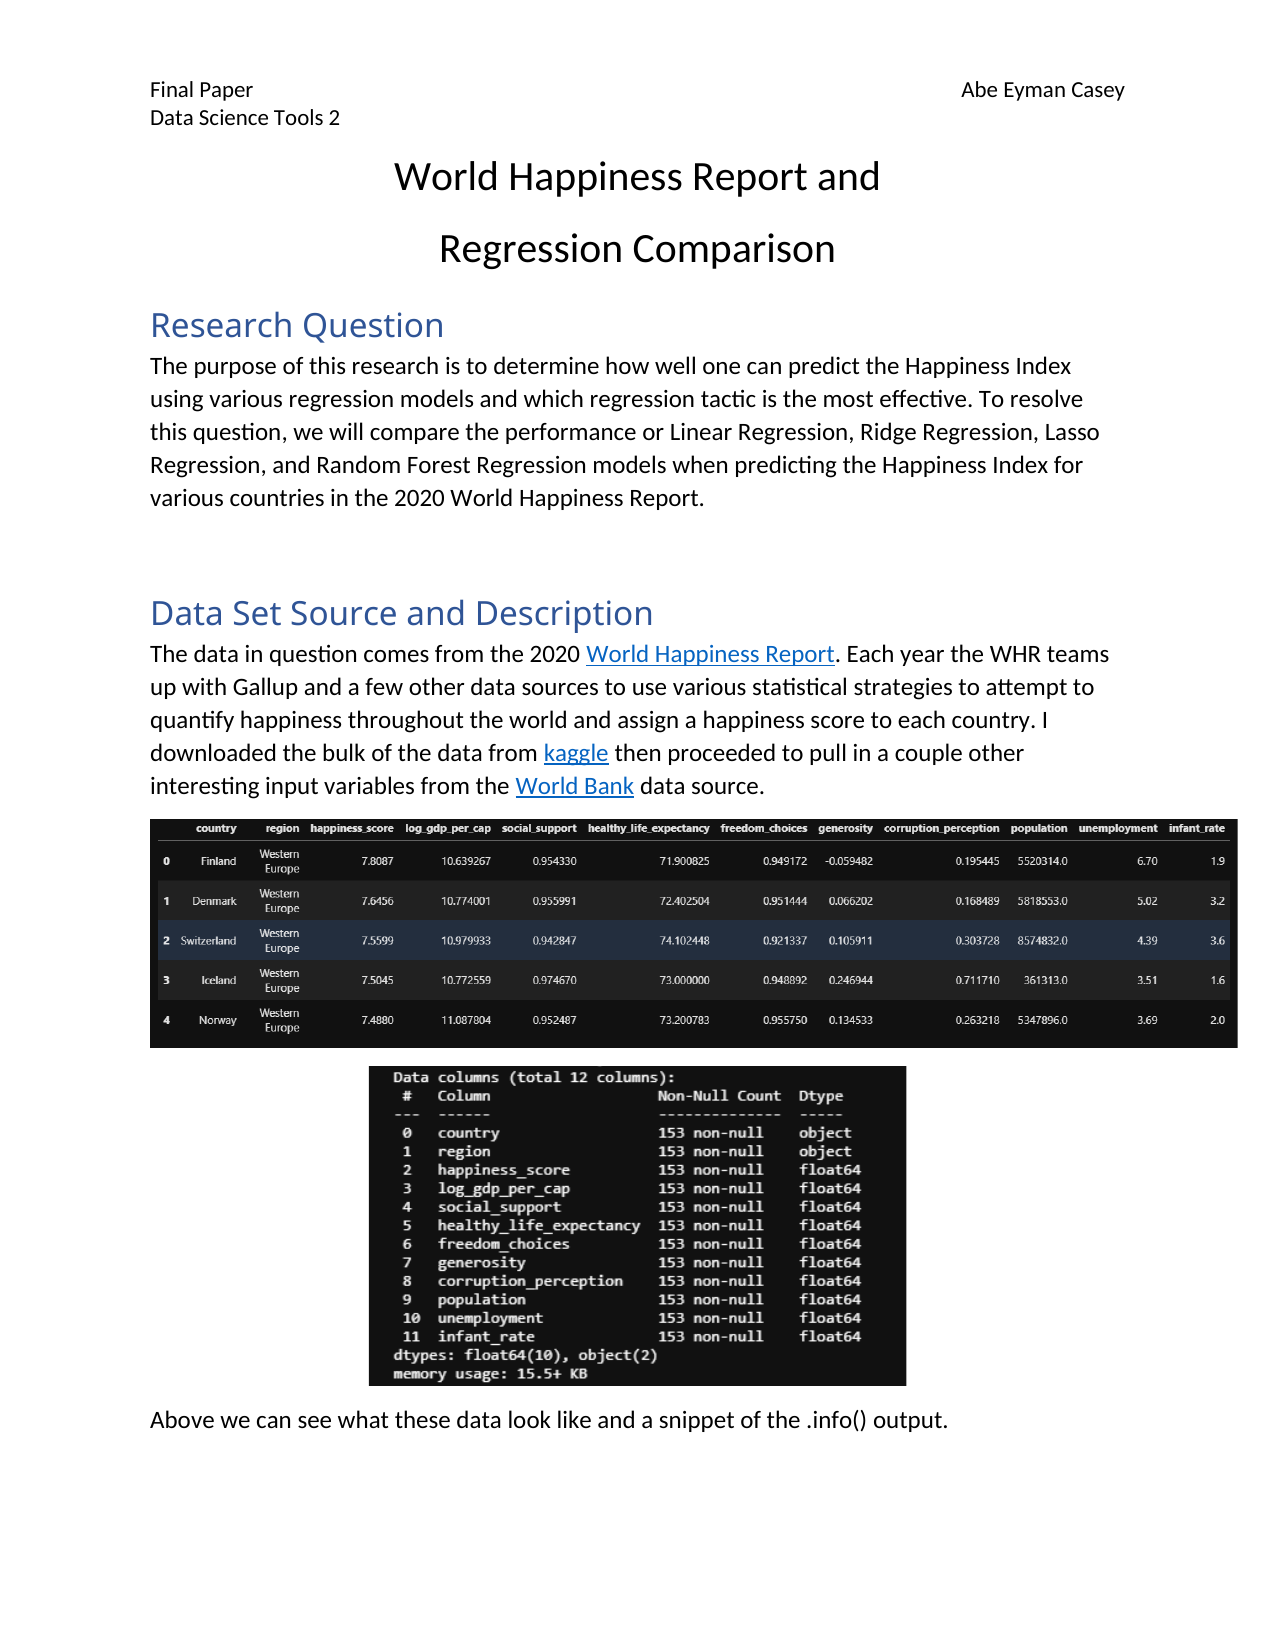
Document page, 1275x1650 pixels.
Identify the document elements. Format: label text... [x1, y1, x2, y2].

text Regression Comparison [150, 222, 1125, 272]
subtitle Research Question [150, 301, 1125, 347]
subtitle Data Set Source and Description [150, 589, 1125, 635]
text World Happiness Report and [150, 150, 1125, 201]
picture [368, 1066, 907, 1386]
text The purpose of this research is to determine how well one can predict the Happiness Index using various regression models and which regression tactic is the most effective. To resolve this question, we will compare the performance or Linear Regression, Ridge Regression, Lasso Regression, and Random Forest Regression models when predicting the Happiness Index for various countries in the 2020 World Happiness Report. [150, 350, 1125, 513]
picture [150, 819, 1238, 1048]
text Above we can see what these data look like and a snippet of the .info() output. [150, 1405, 1125, 1435]
text The data in question comes from the 2020 World Happiness Report. Each year the WHR teams up with Gallup and a few other data sources to use various statistical strategies to attempt to quantify happiness throughout the world and assign a happiness score to each country. I downloaded the bulk of the data from kaggle then proceeded to pull in a couple other interesting input variables from the World Bank data source. [150, 638, 1125, 801]
